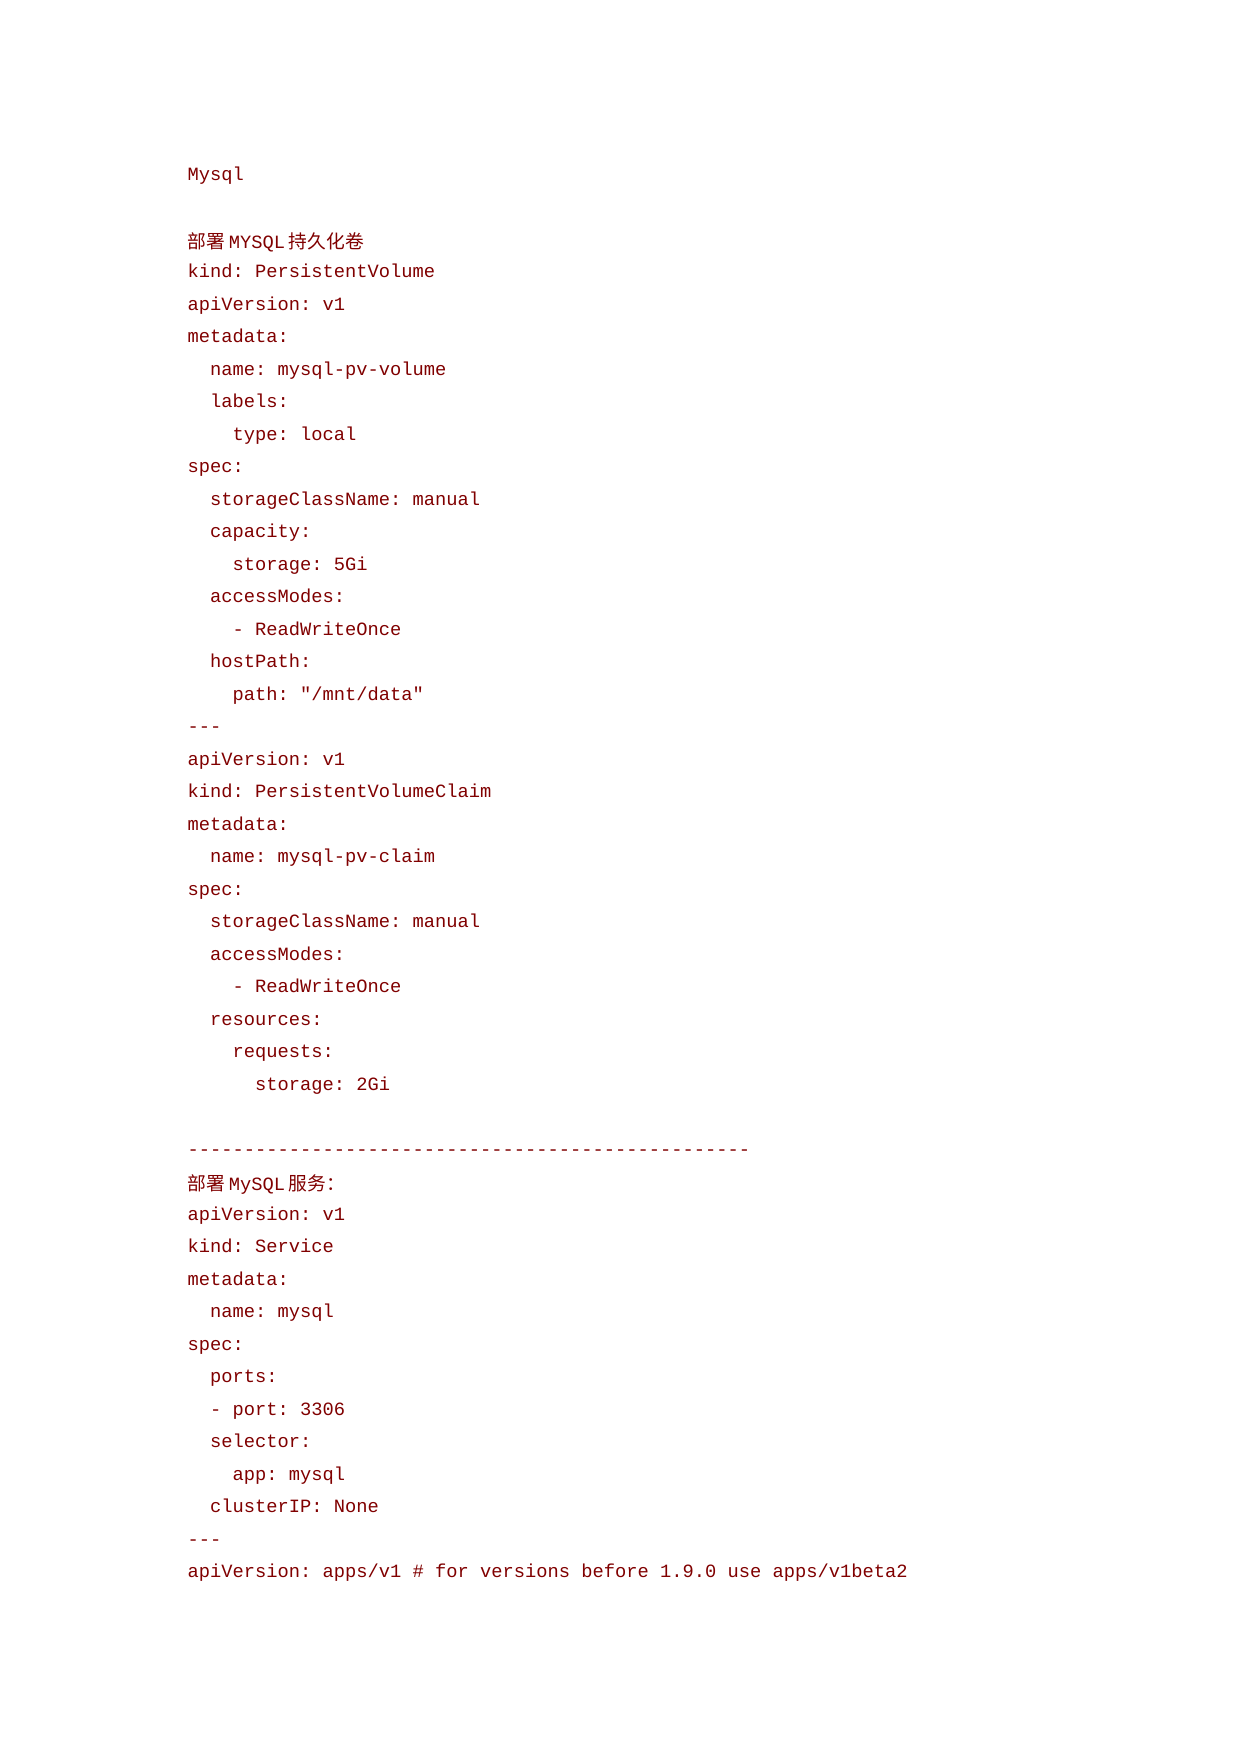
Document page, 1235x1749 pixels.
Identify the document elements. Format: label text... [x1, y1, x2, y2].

text name: mysql-pv-claim [187, 842, 1047, 874]
text metadata: [187, 322, 1047, 354]
text apiVersion: v1 [187, 289, 1047, 322]
text accessModes: [187, 582, 1047, 614]
text -------------------------------------------------- [187, 1134, 1047, 1167]
text spec: [187, 1329, 1047, 1362]
text kind: Service [187, 1232, 1047, 1264]
text - ReadWriteOnce [187, 972, 1047, 1004]
text apiVersion: v1 [187, 1199, 1047, 1232]
text storageClassName: manual [187, 907, 1047, 939]
text - port: 3306 [187, 1394, 1047, 1427]
text storage: 5Gi [187, 549, 1047, 582]
text accessModes: [187, 939, 1047, 972]
text spec: [187, 874, 1047, 907]
text Mysql [187, 159, 1047, 192]
text kind: PersistentVolumeClaim [187, 777, 1047, 809]
text type: local [187, 419, 1047, 452]
text - ReadWriteOnce [187, 614, 1047, 647]
text hostPath: [187, 647, 1047, 679]
text app: mysql [187, 1459, 1047, 1492]
text apiVersion: apps/v1 # for versions before 1.9.0 use apps/v1beta2 [187, 1557, 1047, 1589]
text --- [187, 712, 1047, 744]
text storageClassName: manual [187, 484, 1047, 517]
text 部署MySQL服务： [187, 1167, 1047, 1199]
text metadata: [187, 1264, 1047, 1297]
text name: mysql [187, 1297, 1047, 1329]
text resources: [187, 1004, 1047, 1037]
text ports: [187, 1362, 1047, 1394]
text labels: [187, 387, 1047, 419]
text kind: PersistentVolume [187, 257, 1047, 289]
text spec: [187, 452, 1047, 484]
text apiVersion: v1 [187, 744, 1047, 777]
text --- [187, 1524, 1047, 1557]
text name: mysql-pv-volume [187, 354, 1047, 387]
text 部署MYSQL持久化卷 [187, 224, 1047, 257]
text clusterIP: None [187, 1492, 1047, 1524]
text storage: 2Gi [187, 1069, 1047, 1102]
text metadata: [187, 809, 1047, 842]
text requests: [187, 1037, 1047, 1069]
text capacity: [187, 517, 1047, 549]
text path: "/mnt/data" [187, 679, 1047, 712]
text selector: [187, 1427, 1047, 1459]
